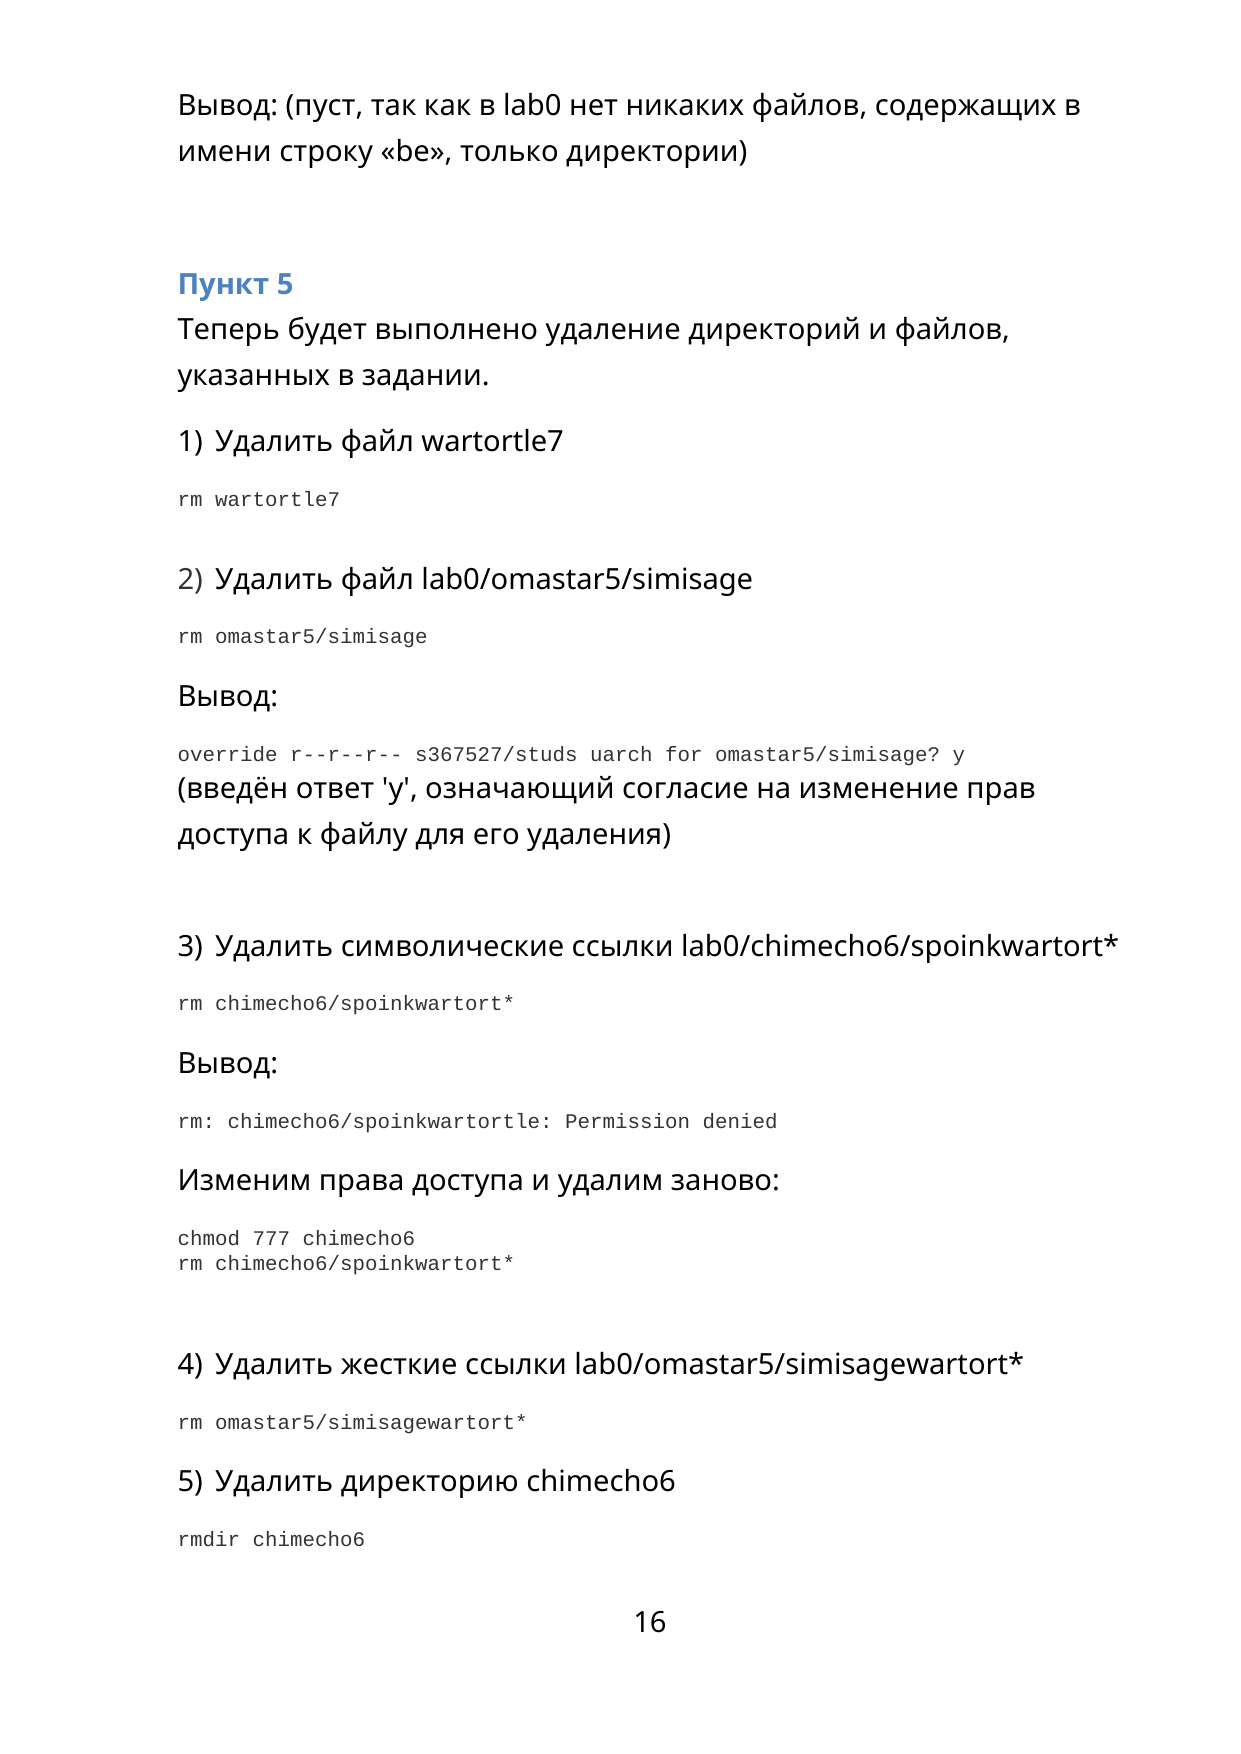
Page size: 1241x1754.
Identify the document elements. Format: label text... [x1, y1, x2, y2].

text (введён ответ 'y', означающий согласие на изменение прав доступа к файлу для его удаления) [177, 767, 1122, 853]
text Вывод: [177, 1042, 1122, 1082]
text Изменим права доступа и удалим заново: [177, 1160, 1122, 1199]
list Удалить файл lab0/omastar5/simisage [177, 558, 1122, 598]
text rm chimecho6/spoinkwartort* [177, 1252, 1122, 1277]
text rm: chimecho6/spoinkwartortle: Permission denied [177, 1109, 1122, 1134]
text override r--r--r-- s367527/studs uarch for omastar5/simisage? y [177, 742, 1122, 767]
list Удалить файл wartortle7 [177, 421, 1122, 460]
text Теперь будет выполнено удаление директорий и файлов, указанных в задании. [177, 309, 1122, 394]
text rm omastar5/simisage [177, 625, 1122, 650]
list Удалить жесткие ссылки lab0/omastar5/simisagewartort* [177, 1343, 1122, 1383]
text rm omastar5/simisagewartort* [177, 1410, 1122, 1435]
text chmod 777 chimecho6 [177, 1226, 1122, 1252]
text Вывод: [177, 676, 1122, 715]
list Удалить директорию chimecho6 [177, 1461, 1122, 1500]
subtitle Пункт 5 [177, 263, 1122, 303]
text rm wartortle7 [177, 487, 1122, 513]
list Удалить символические ссылки lab0/chimecho6/spoinkwartort* [177, 925, 1122, 965]
text Вывод: (пуст, так как в lab0 нет никаких файлов, содержащих в имени строку «be», только директории) [177, 84, 1122, 170]
text rmdir chimecho6 [177, 1527, 1122, 1553]
text rm chimecho6/spoinkwartort* [177, 992, 1122, 1017]
